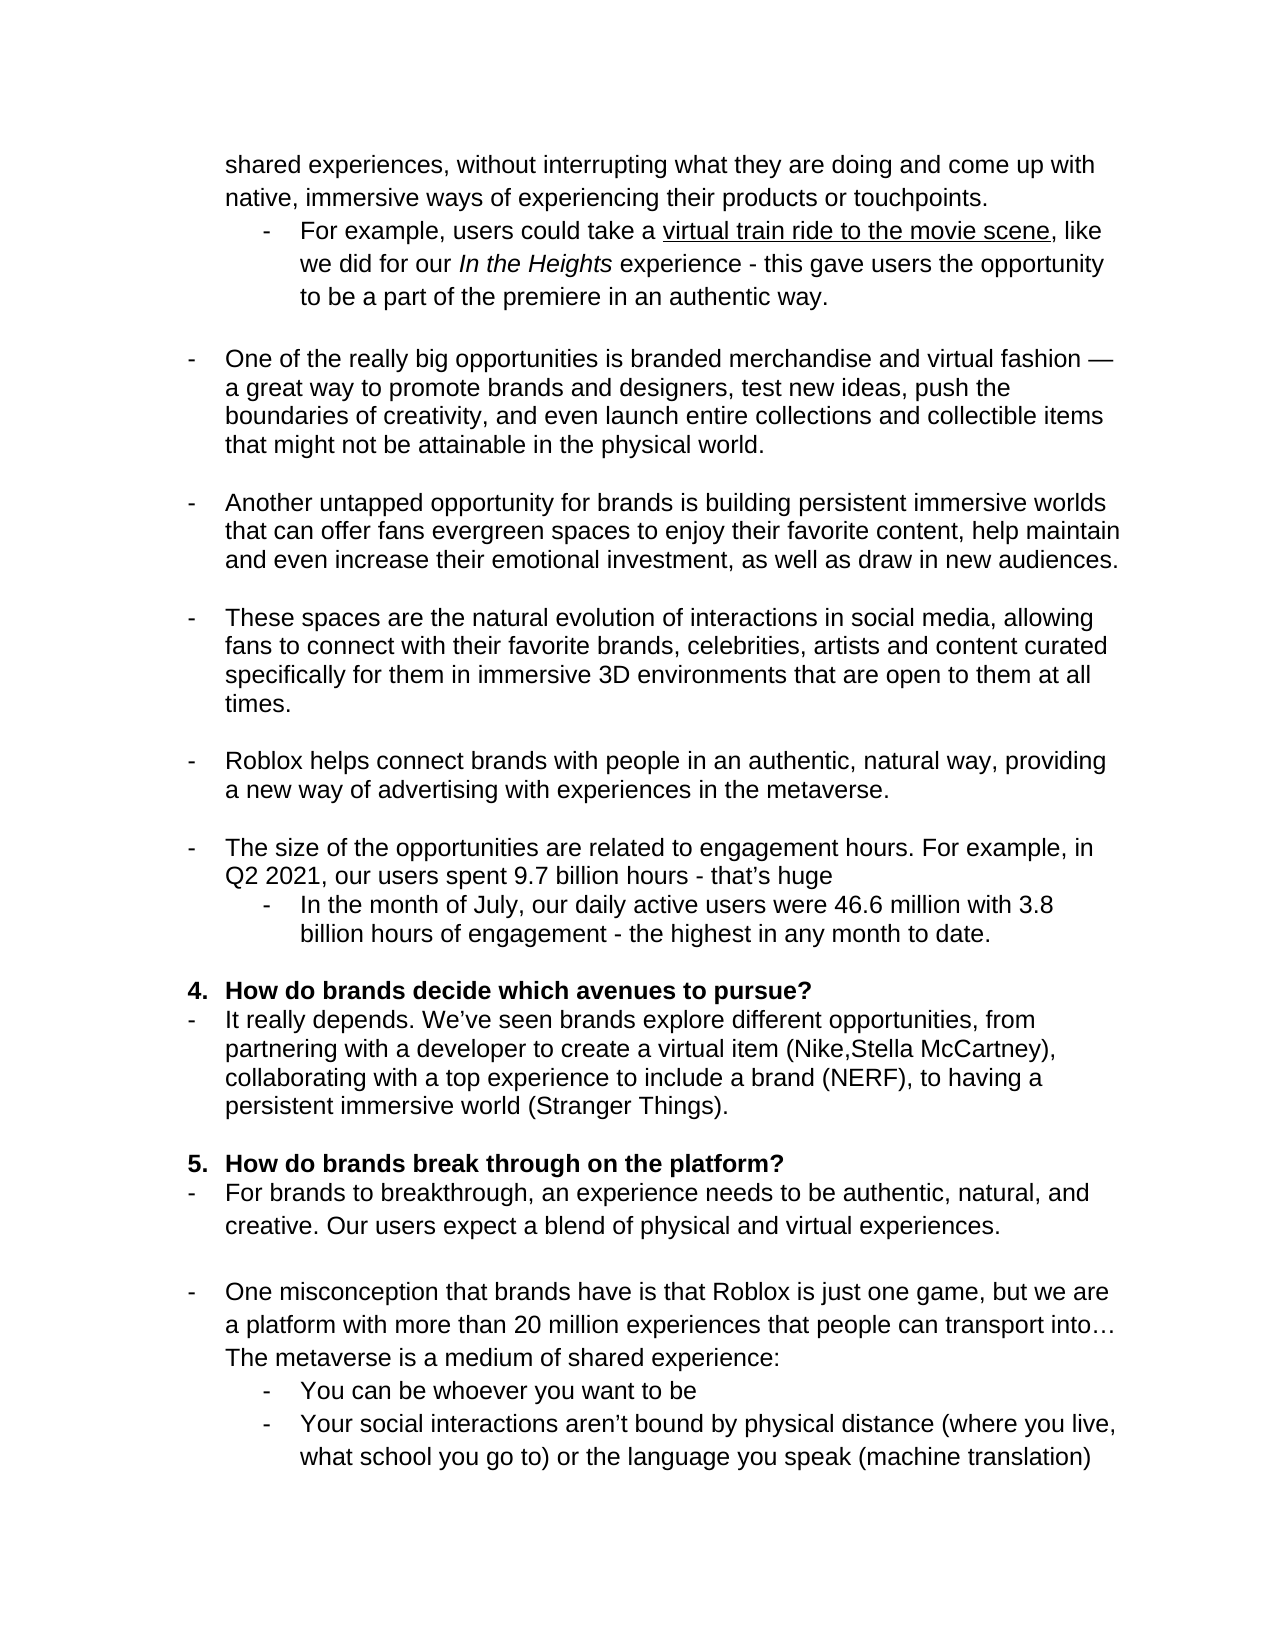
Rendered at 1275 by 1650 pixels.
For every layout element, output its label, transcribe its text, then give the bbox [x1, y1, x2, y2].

list For example, users could take a virtual train ride to the movie scene, like we did for our In the Heights experience - this gave users the opportunity to be a part of the premiere in an authentic way. [262, 216, 1125, 311]
list How do brands break through on the platform? [187, 1149, 1125, 1178]
list For brands to breakthrough, an experience needs to be authentic, natural, and creative. Our users expect a blend of physical and virtual experiences. [187, 1178, 1125, 1239]
list Roblox helps connect brands with people in an authentic, natural way, providing a new way of advertising with experiences in the metaverse. [187, 746, 1125, 804]
list It really depends. We’ve seen brands explore different opportunities, from partnering with a developer to create a virtual item (Nike,Stella McCartney), collaborating with a top experience to include a brand (NERF), to having a persistent immersive world (Stranger Things). [187, 1005, 1125, 1120]
list You can be whoever you want to be [262, 1376, 1125, 1404]
list In the month of July, our daily active users were 46.6 million with 3.8 billion hours of engagement - the highest in any month to date. [262, 890, 1125, 948]
list One of the really big opportunities is branded merchandise and virtual fashion —a great way to promote brands and designers, test new ideas, push the boundaries of creativity, and even launch entire collections and collectible items that might not be attainable in the physical world. [187, 344, 1125, 459]
list One misconception that brands have is that Roblox is just one game, but we are a platform with more than 20 million experiences that people can transport into… The metaverse is a medium of shared experience: [187, 1277, 1125, 1371]
list The size of the opportunities are related to engagement hours. For example, in Q2 2021, our users spent 9.7 billion hours - that’s huge [187, 833, 1125, 890]
list Your social interactions aren’t bound by physical distance (where you live, what school you go to) or the language you speak (machine translation) [262, 1409, 1125, 1471]
list How do brands decide which avenues to pursue? [187, 976, 1125, 1005]
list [187, 150, 1125, 212]
list These spaces are the natural evolution of interactions in social media, allowing fans to connect with their favorite brands, celebrities, artists and content curated specifically for them in immersive 3D environments that are open to them at all times. [187, 603, 1125, 718]
list Another untapped opportunity for brands is building persistent immersive worlds that can offer fans evergreen spaces to enjoy their favorite content, help maintain and even increase their emotional investment, as well as draw in new audiences. [187, 488, 1125, 574]
